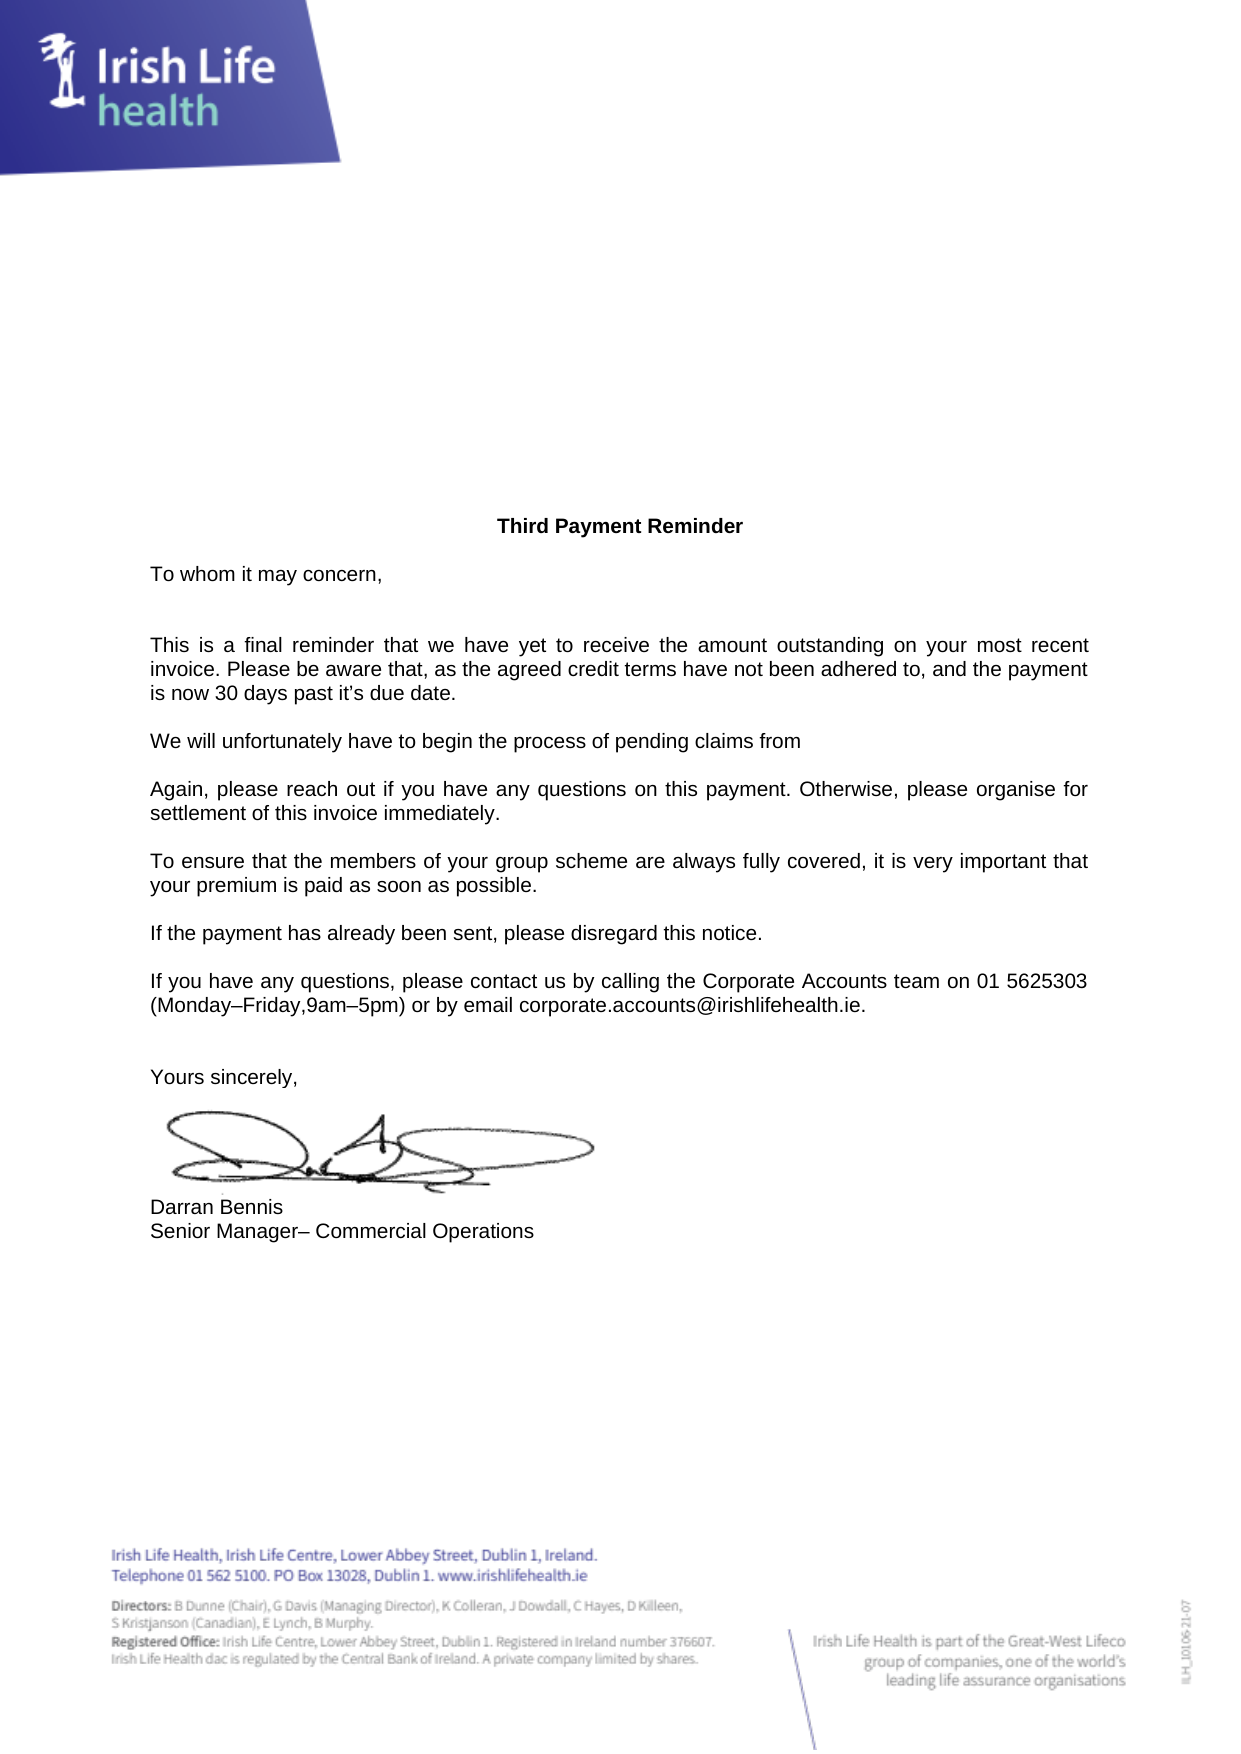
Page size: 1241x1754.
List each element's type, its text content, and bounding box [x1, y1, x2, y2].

text If the payment has already been sent, please disregard this notice. [150, 921, 1090, 945]
text Third Payment Reminder [150, 513, 1090, 537]
text To whom it may concern, [150, 561, 1090, 585]
text Darran Bennis [150, 1195, 1090, 1219]
text Senior Manager– Commercial Operations [150, 1219, 1090, 1243]
text If you have any questions, please contact us by calling the Corporate Accounts team on 01 5625303 (Monday–Friday,9am–5pm) or by email corporate.accounts@irishlifehealth.ie. [150, 969, 1090, 1017]
text Yours sincerely, [150, 1064, 1090, 1088]
picture [150, 1088, 621, 1195]
text We will unfortunately have to begin the process of pending claims from [150, 729, 1090, 753]
text This is a final reminder that we have yet to receive the amount outstanding on your most recent invoice. Please be aware that, as the agreed credit terms have not been adhered to, and the payment is now 30 days past it’s due date. [150, 633, 1090, 705]
text Again, please reach out if you have any questions on this payment. Otherwise, please organise for settlement of this invoice immediately. [150, 777, 1090, 825]
text To ensure that the members of your group scheme are always fully covered, it is very important that your premium is paid as soon as possible. [150, 849, 1090, 897]
